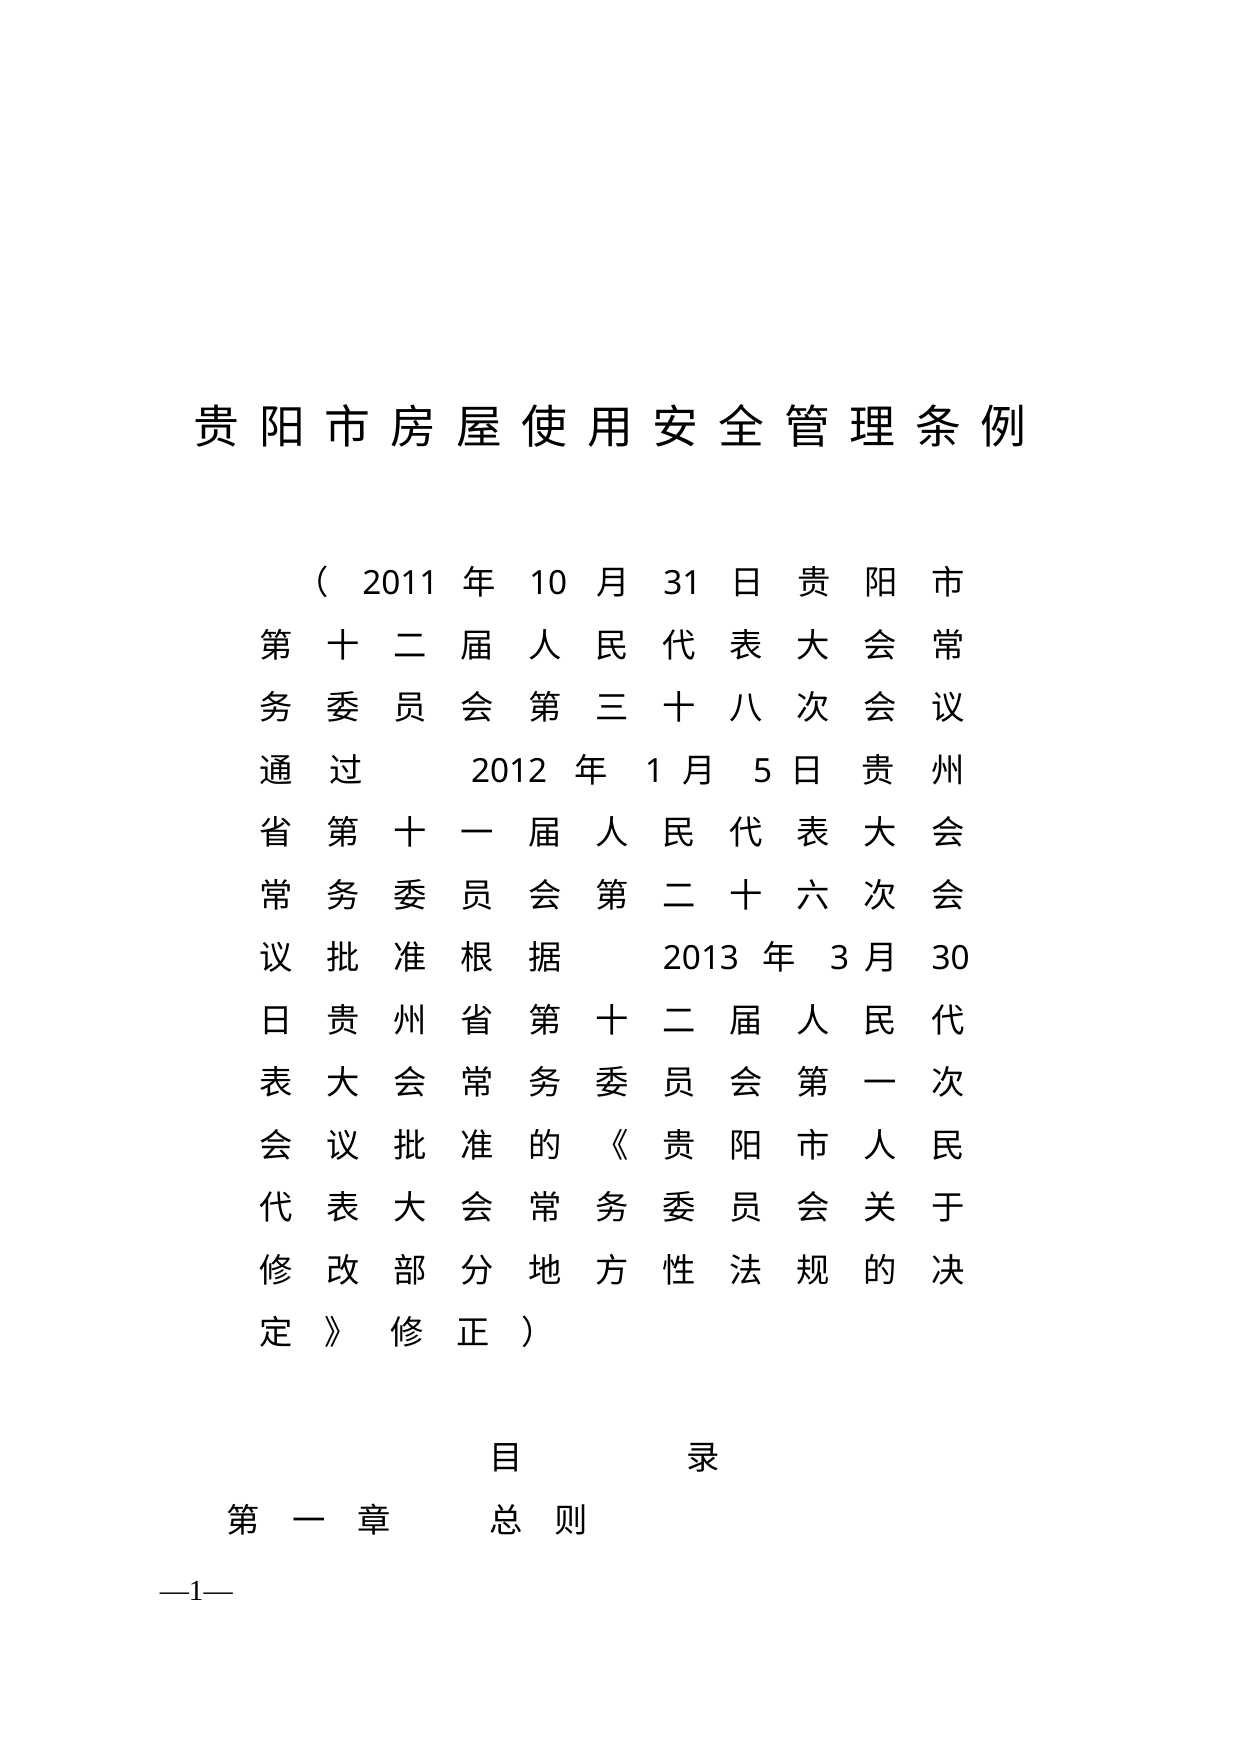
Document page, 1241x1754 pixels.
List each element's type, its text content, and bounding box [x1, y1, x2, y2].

text 目 录 [161, 1424, 1079, 1486]
text 贵阳市房屋使用安全管理条例 [161, 361, 1079, 486]
text 第一章 总则 [161, 1486, 1079, 1549]
text （2011年10月31日贵阳市第十二届人民代表大会常务委员会第三十八次会议通过 2012年1月5日贵州省第十一届人民代表大会常务委员会第二十六次会议批准根据 2013年3月30日贵州省第十二届人民代表大会常务委员会第一次会议批准的《贵阳市人民代表大会常务委员会关于修改部分地方性法规的决定》修正） [161, 549, 997, 1361]
